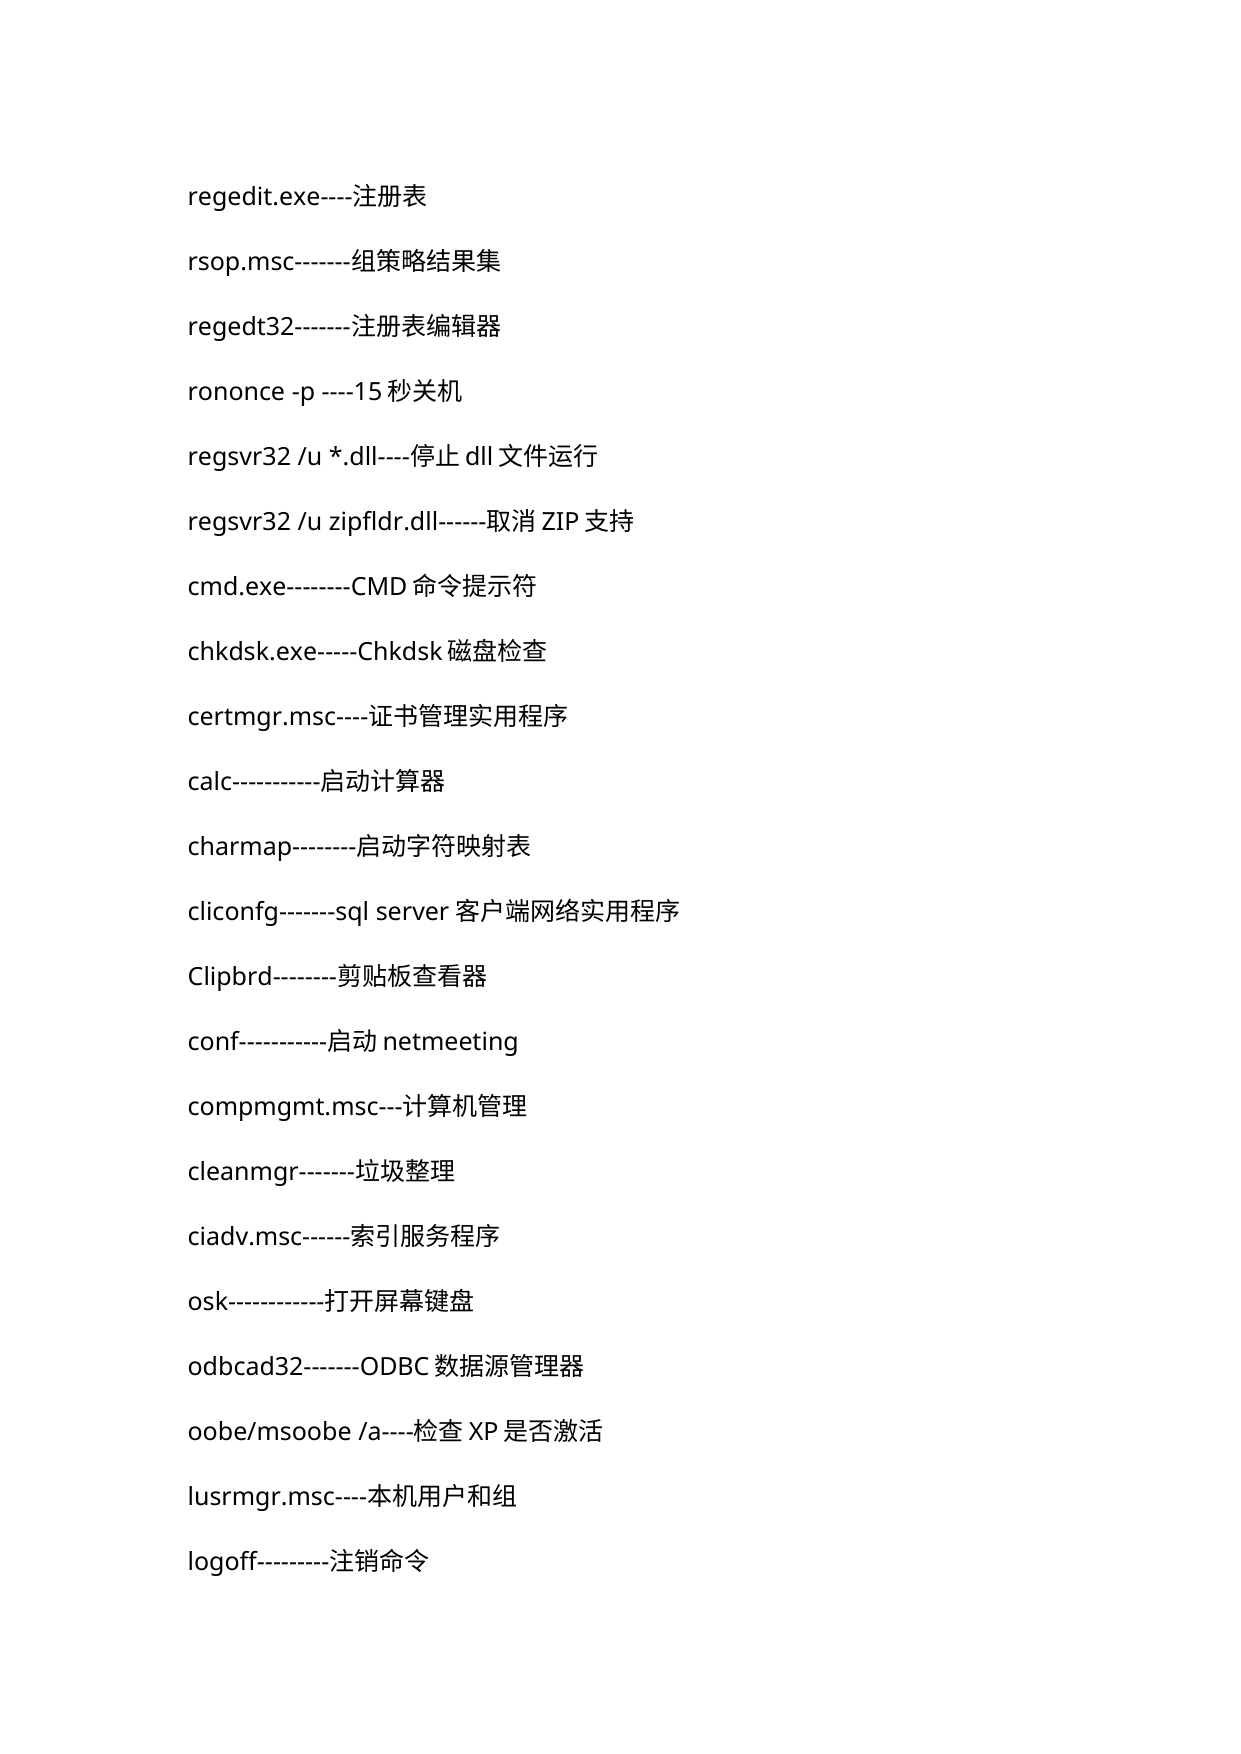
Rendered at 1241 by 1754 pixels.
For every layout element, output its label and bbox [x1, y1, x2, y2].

text [187, 162, 1053, 1592]
